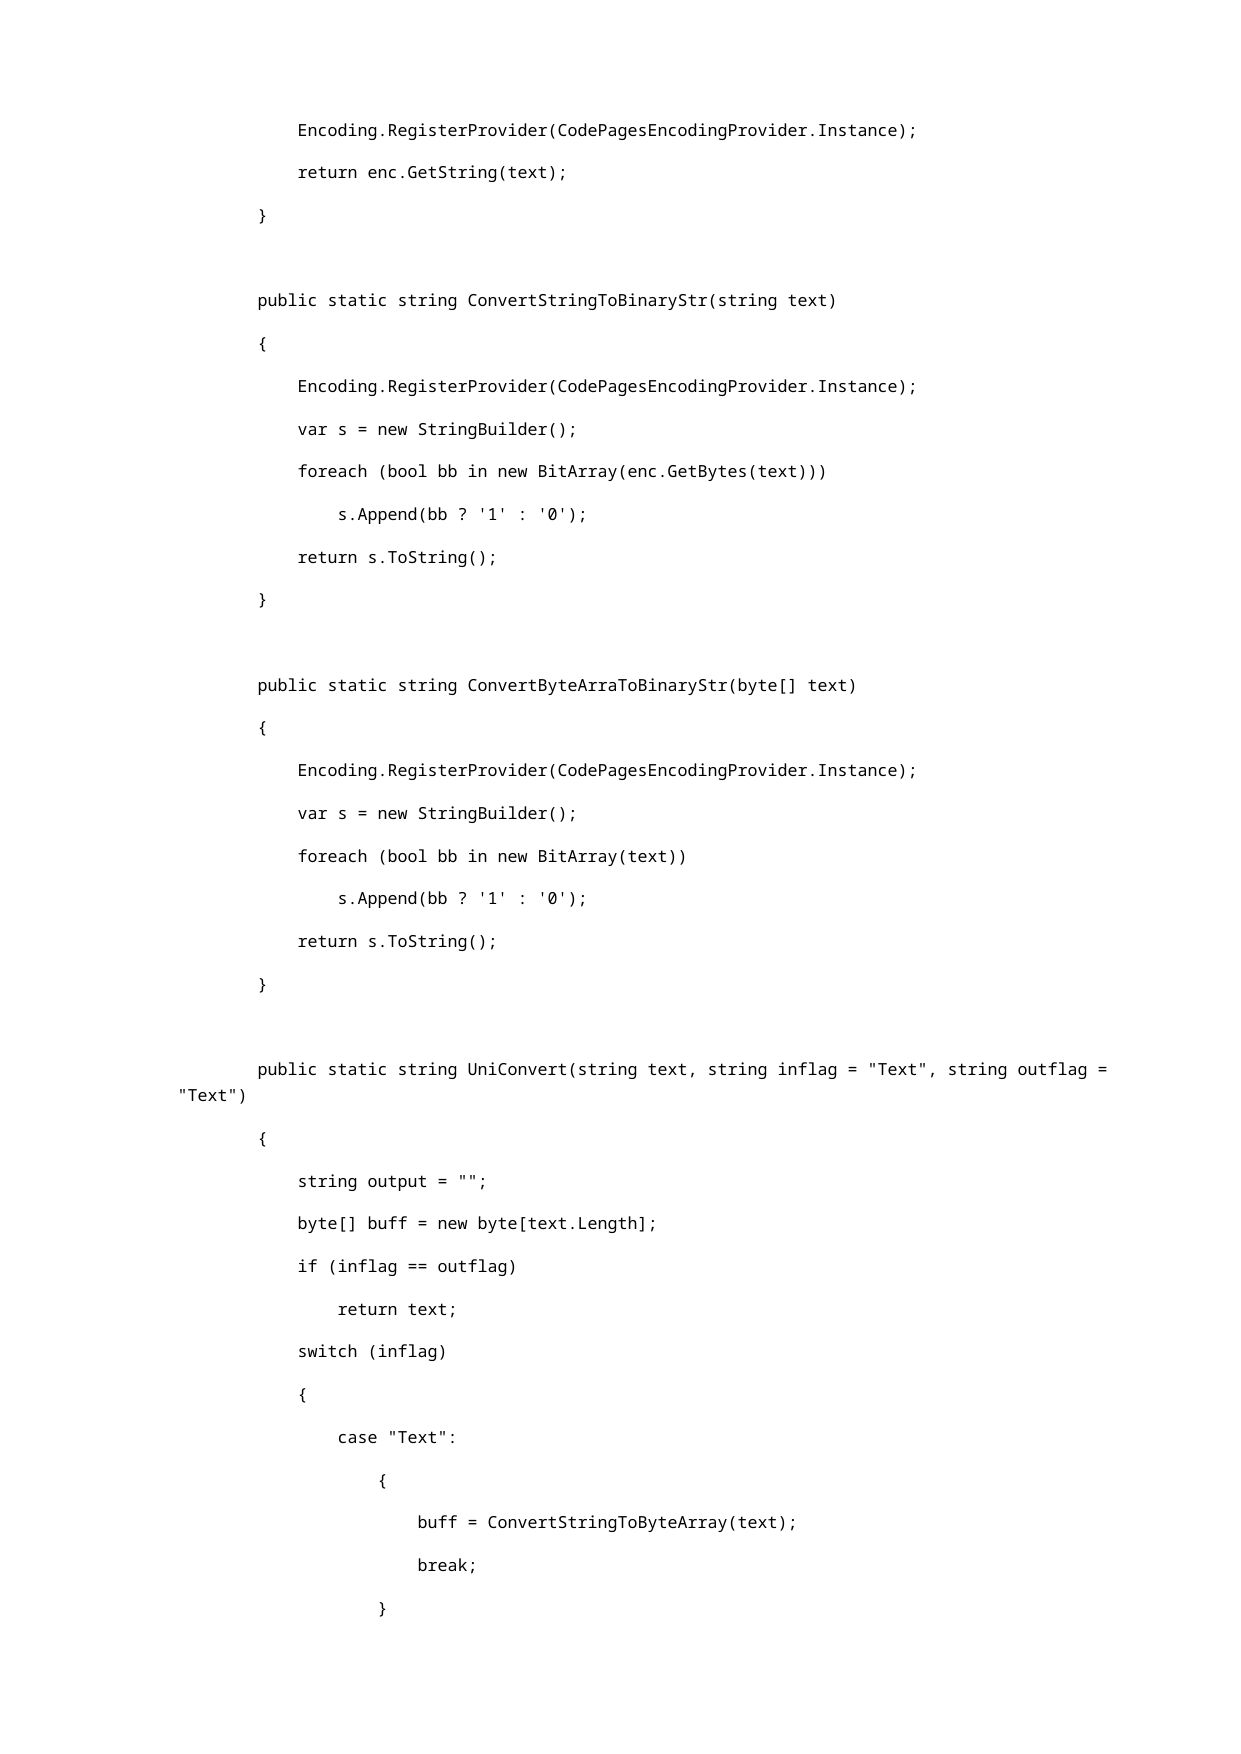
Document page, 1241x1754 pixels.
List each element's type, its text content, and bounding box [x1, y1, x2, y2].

text { [177, 1468, 1152, 1491]
text public static string ConvertStringToBinaryStr(string text) [177, 289, 1152, 312]
text } [177, 972, 1152, 995]
text byte[] buff = new byte[text.Length]; [177, 1212, 1152, 1234]
text public static string ConvertByteArraToBinaryStr(byte[] text) [177, 673, 1152, 696]
text switch (inflag) [177, 1340, 1152, 1363]
text return enc.GetString(text); [177, 161, 1152, 183]
text } [177, 588, 1152, 611]
text return text; [177, 1297, 1152, 1320]
text var s = new StringBuilder(); [177, 801, 1152, 824]
text break; [177, 1553, 1152, 1576]
text string output = ""; [177, 1169, 1152, 1192]
text if (inflag == outflag) [177, 1254, 1152, 1277]
text { [177, 1126, 1152, 1149]
text var s = new StringBuilder(); [177, 417, 1152, 440]
text case "Text": [177, 1425, 1152, 1448]
text buff = ConvertStringToByteArray(text); [177, 1511, 1152, 1533]
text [177, 118, 1152, 141]
text } [177, 1596, 1152, 1619]
text Encoding.RegisterProvider(CodePagesEncodingProvider.Instance); [177, 759, 1152, 781]
text foreach (bool bb in new BitArray(text)) [177, 844, 1152, 867]
text s.Append(bb ? '1' : '0'); [177, 502, 1152, 525]
text return s.ToString(); [177, 929, 1152, 952]
text public static string UniConvert(string text, string inflag = "Text", string outflag = "Text") [177, 1058, 1152, 1106]
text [177, 374, 1152, 397]
text { [177, 716, 1152, 739]
text foreach (bool bb in new BitArray(enc.GetBytes(text))) [177, 460, 1152, 482]
text { [177, 1383, 1152, 1405]
text return s.ToString(); [177, 545, 1152, 568]
text } [177, 203, 1152, 226]
text s.Append(bb ? '1' : '0'); [177, 887, 1152, 909]
text { [177, 332, 1152, 354]
